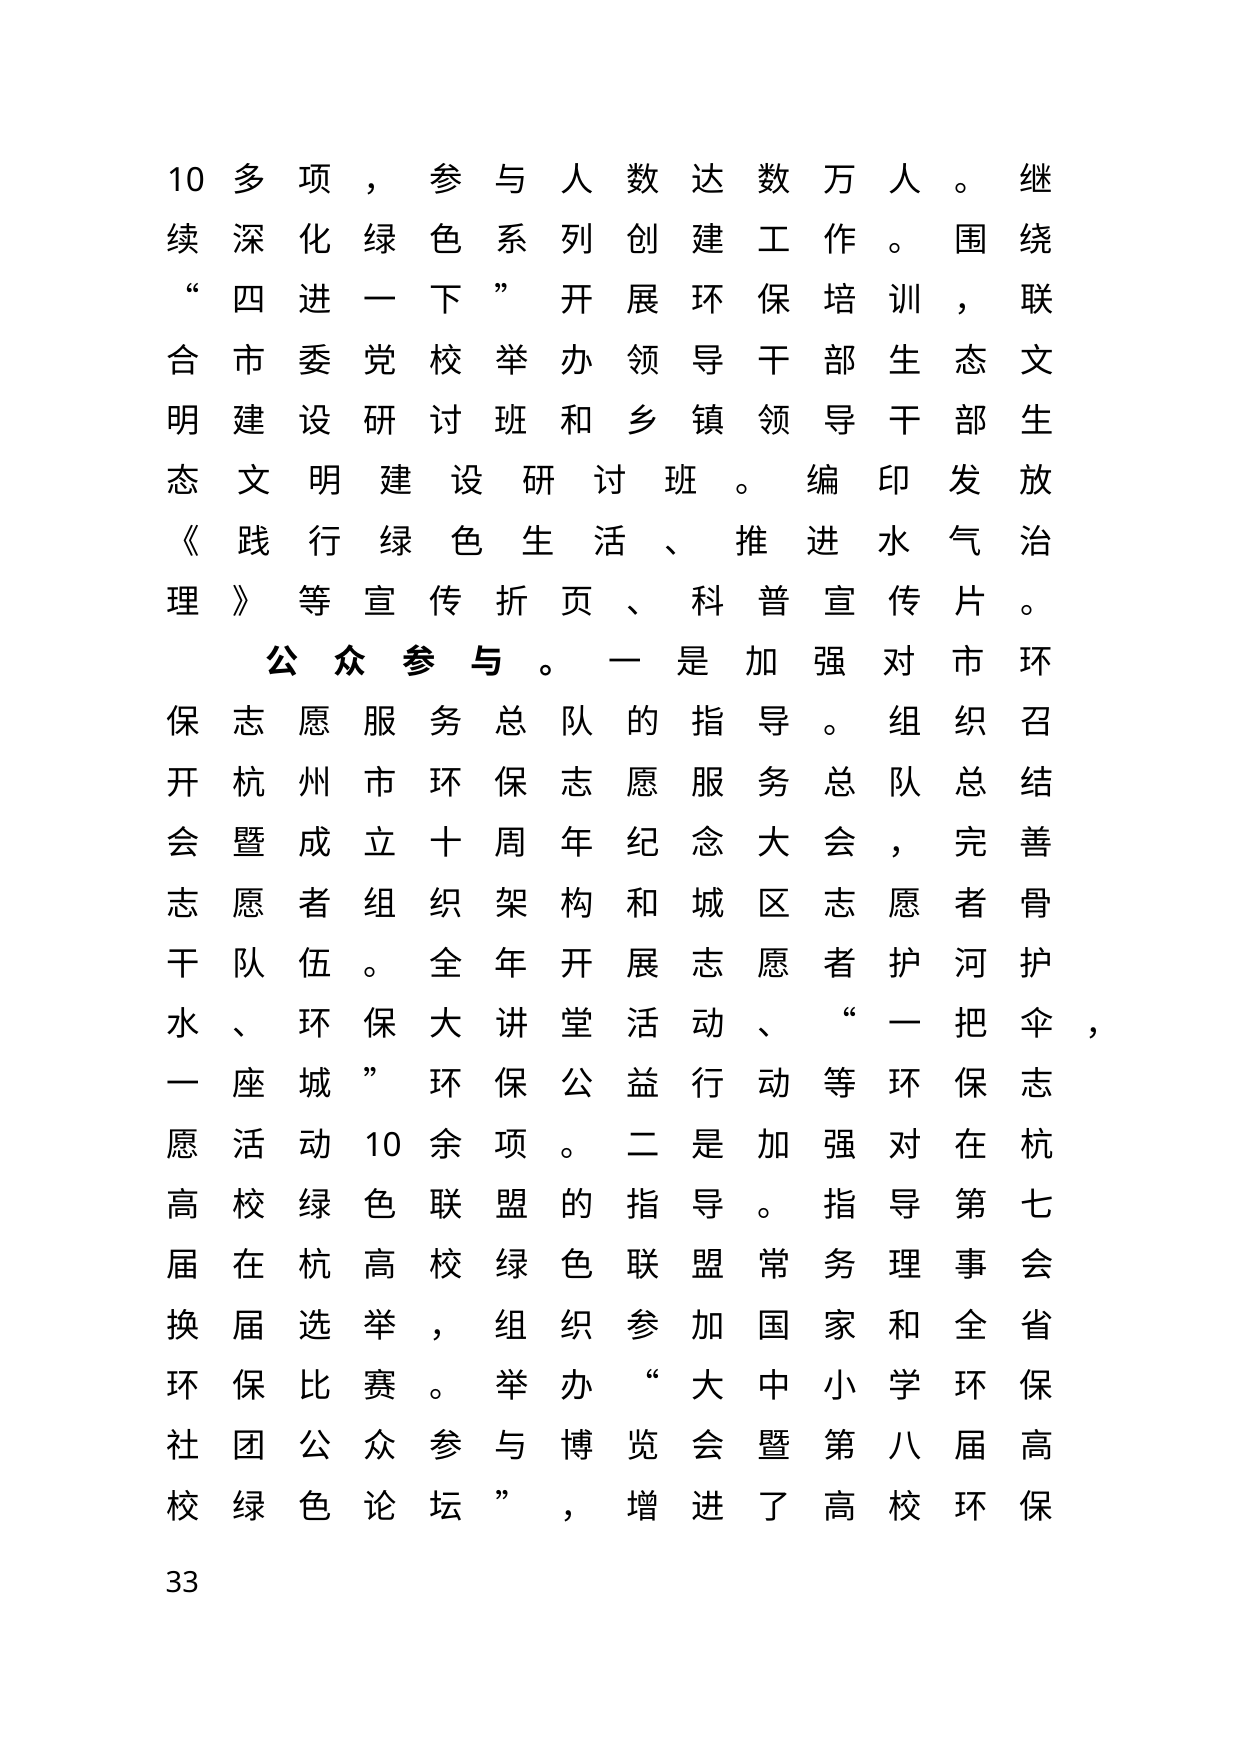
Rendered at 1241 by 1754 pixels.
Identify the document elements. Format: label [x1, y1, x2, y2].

text [167, 146, 1085, 629]
text [167, 629, 1085, 1534]
